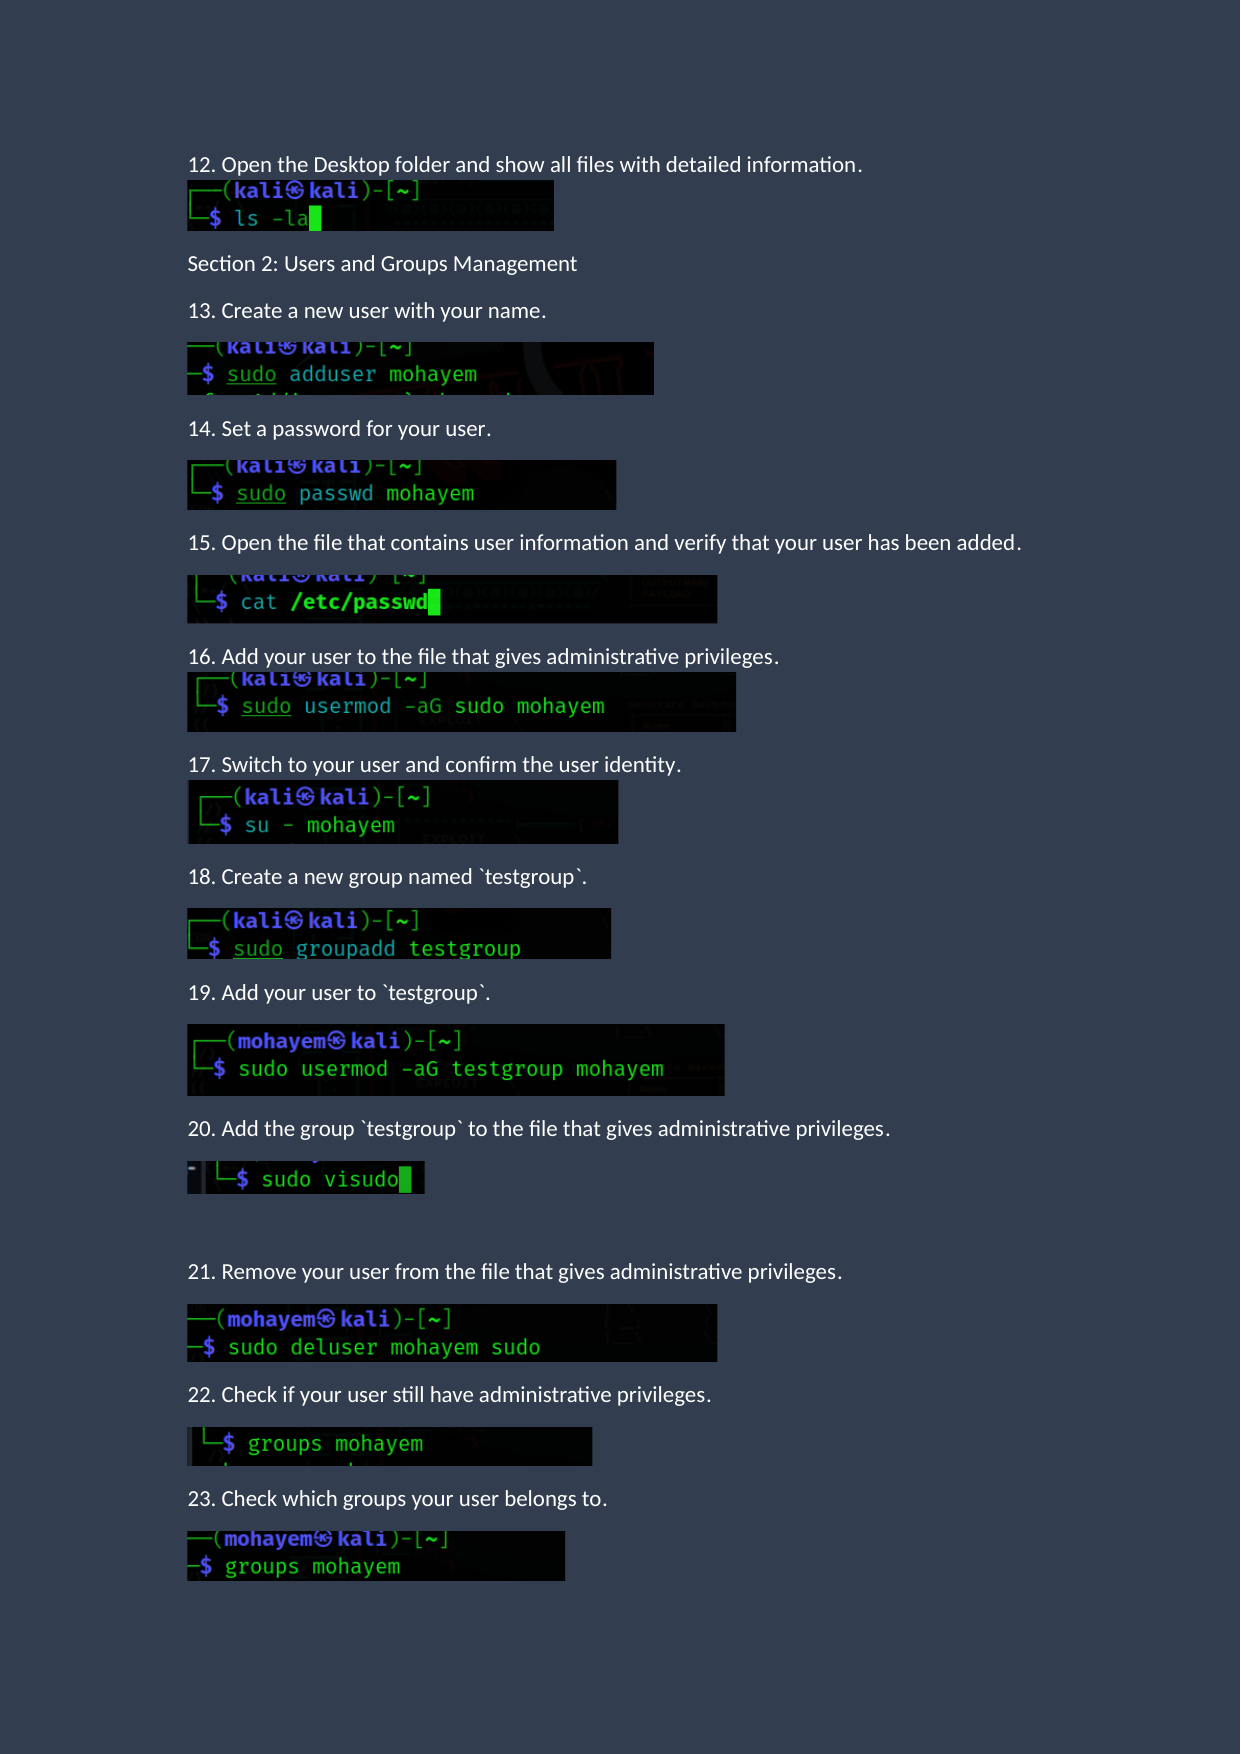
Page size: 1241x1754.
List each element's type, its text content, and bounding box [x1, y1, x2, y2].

text Section 2: Users and Groups Management [187, 249, 1053, 277]
text 18. Create a new group named `testgroup`. [187, 862, 1053, 890]
text 20. Add the group `testgroup` to the file that gives administrative privileges. [187, 1114, 1053, 1142]
text 14. Set a password for your user. [187, 414, 1053, 442]
text 23. Check which groups your user belongs to. [187, 1484, 1053, 1512]
text 19. Add your user to `testgroup`. [187, 978, 1053, 1006]
text 16. Add your user to the file that gives administrative privileges. [187, 642, 1053, 732]
text 13. Create a new user with your name. [187, 296, 1053, 324]
text 22. Check if your user still have administrative privileges. [187, 1380, 1053, 1408]
text 15. Open the file that contains user information and verify that your user has been added. [187, 528, 1053, 556]
text 12. Open the Desktop folder and show all files with detailed information. [187, 150, 1053, 230]
text 17. Switch to your user and confirm the user identity. [187, 751, 1053, 843]
text 21. Remove your user from the file that gives administrative privileges. [187, 1257, 1053, 1285]
